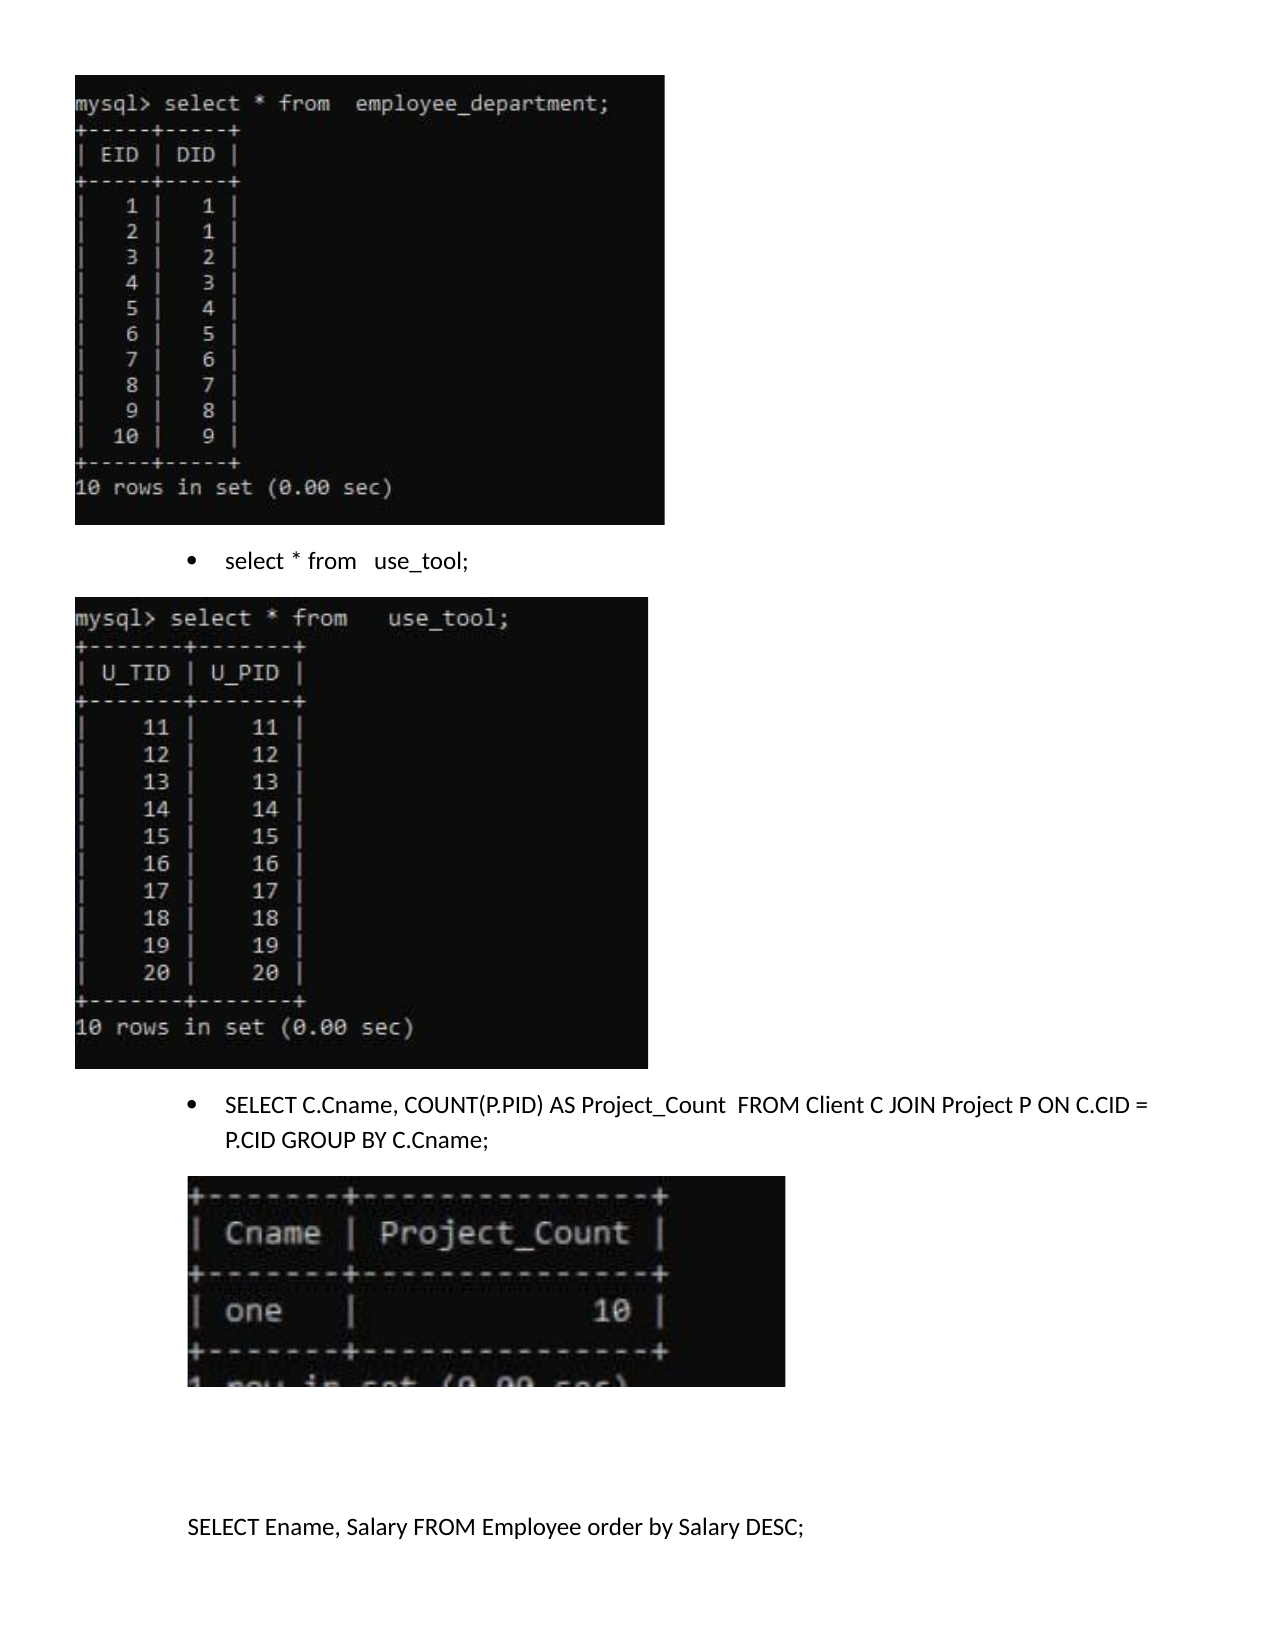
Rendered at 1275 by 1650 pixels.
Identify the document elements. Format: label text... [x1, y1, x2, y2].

text SELECT Ename, Salary FROM Employee order by Salary DESC; [187, 1511, 1200, 1542]
picture [75, 597, 649, 1069]
picture [75, 75, 665, 525]
picture [187, 1176, 786, 1387]
list select * from use_tool; [187, 546, 1200, 576]
list SELECT C.Cname, COUNT(P.PID) AS Project_Count FROM Client C JOIN Project P ON C.CID = P.CID GROUP BY C.Cname; [187, 1089, 1200, 1155]
